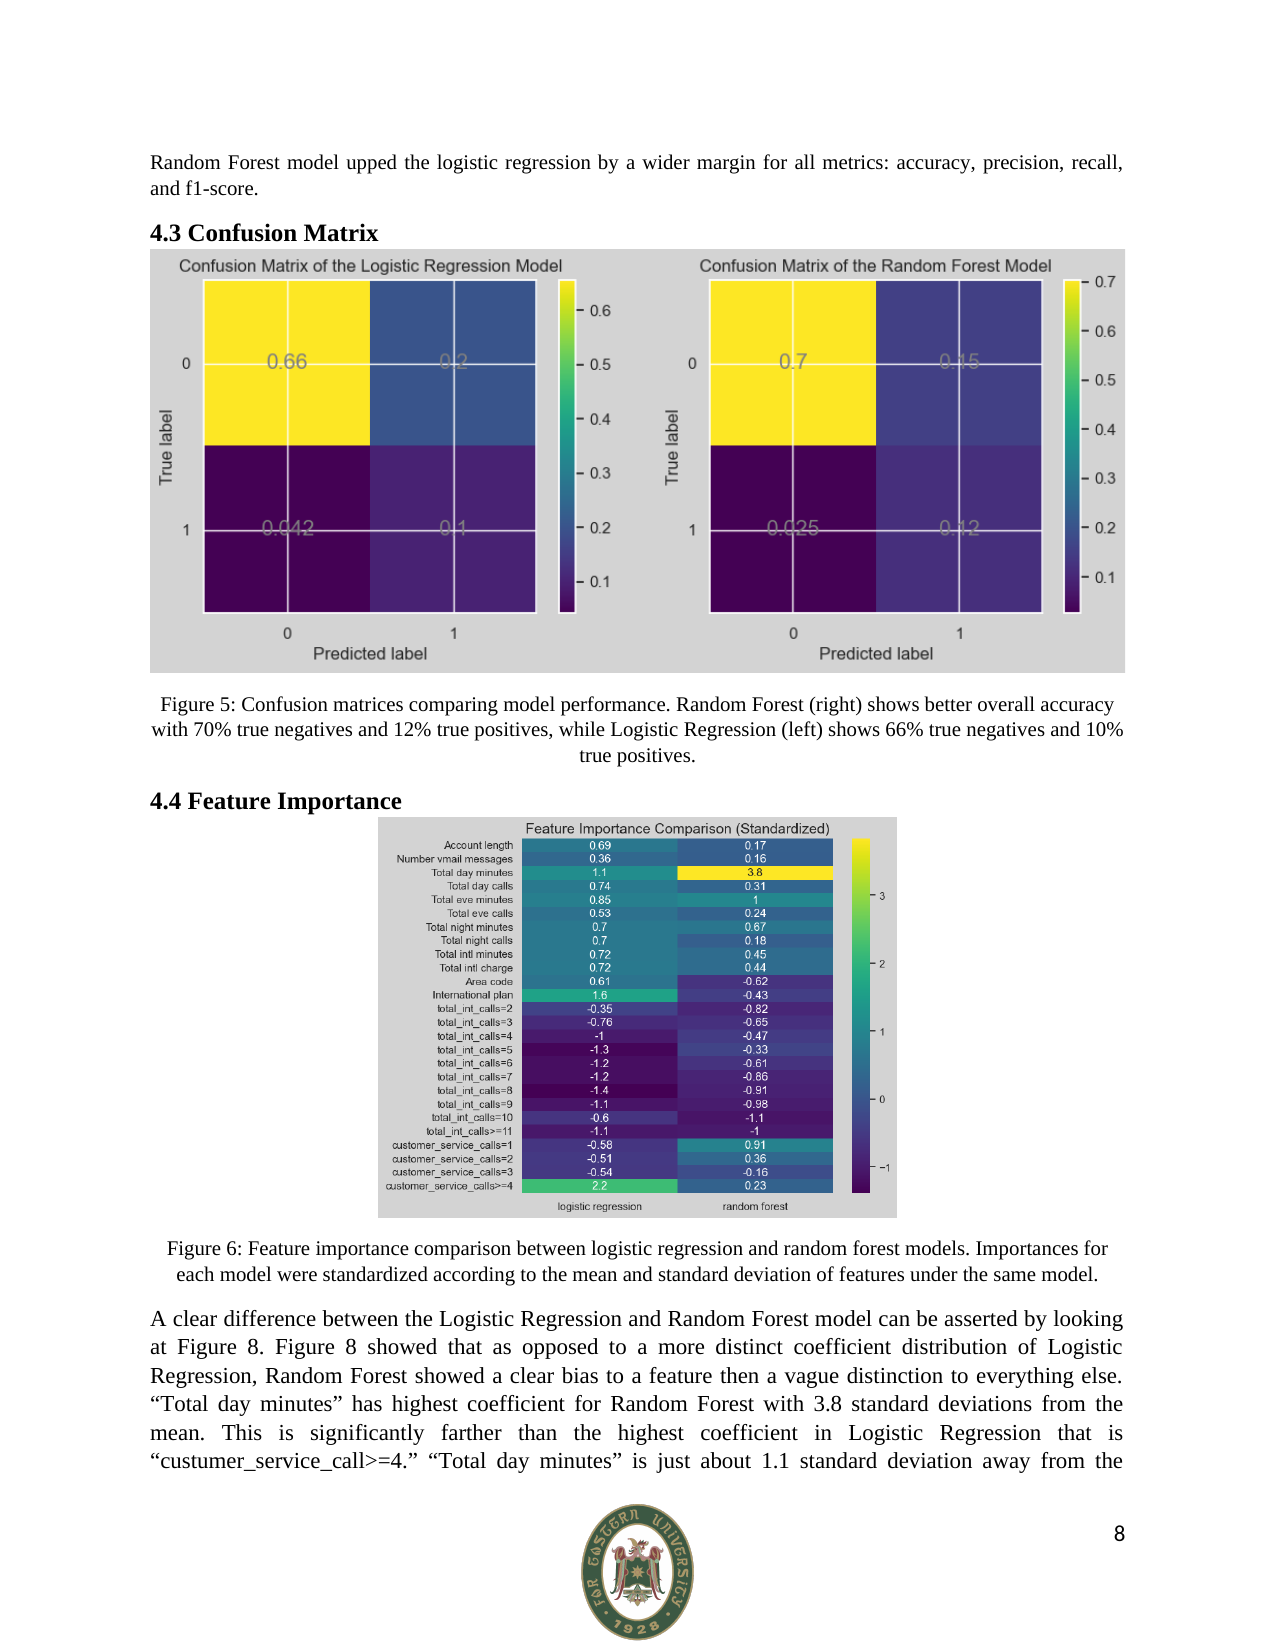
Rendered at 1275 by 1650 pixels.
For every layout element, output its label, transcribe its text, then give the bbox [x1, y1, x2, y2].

picture [150, 249, 1125, 673]
text Figure 5: Confusion matrices comparing model performance. Random Forest (right) shows better overall accuracy with 70% true negatives and 12% true positives, while Logistic Regression (left) shows 66% true negatives and 10% true positives. [150, 691, 1125, 767]
subtitle 4.3 Confusion Matrix [150, 218, 1125, 247]
text Random Forest model upped the logistic regression by a wider margin for all metrics: accuracy, precision, recall, and f1-score. [150, 150, 1125, 200]
subtitle 4.4 Feature Importance [150, 786, 1125, 815]
picture [564, 1499, 711, 1645]
text Figure 6: Feature importance comparison between logistic regression and random forest models. Importances for each model were standardized according to the mean and standard deviation of features under the same model. [150, 1236, 1125, 1286]
picture [378, 817, 897, 1218]
